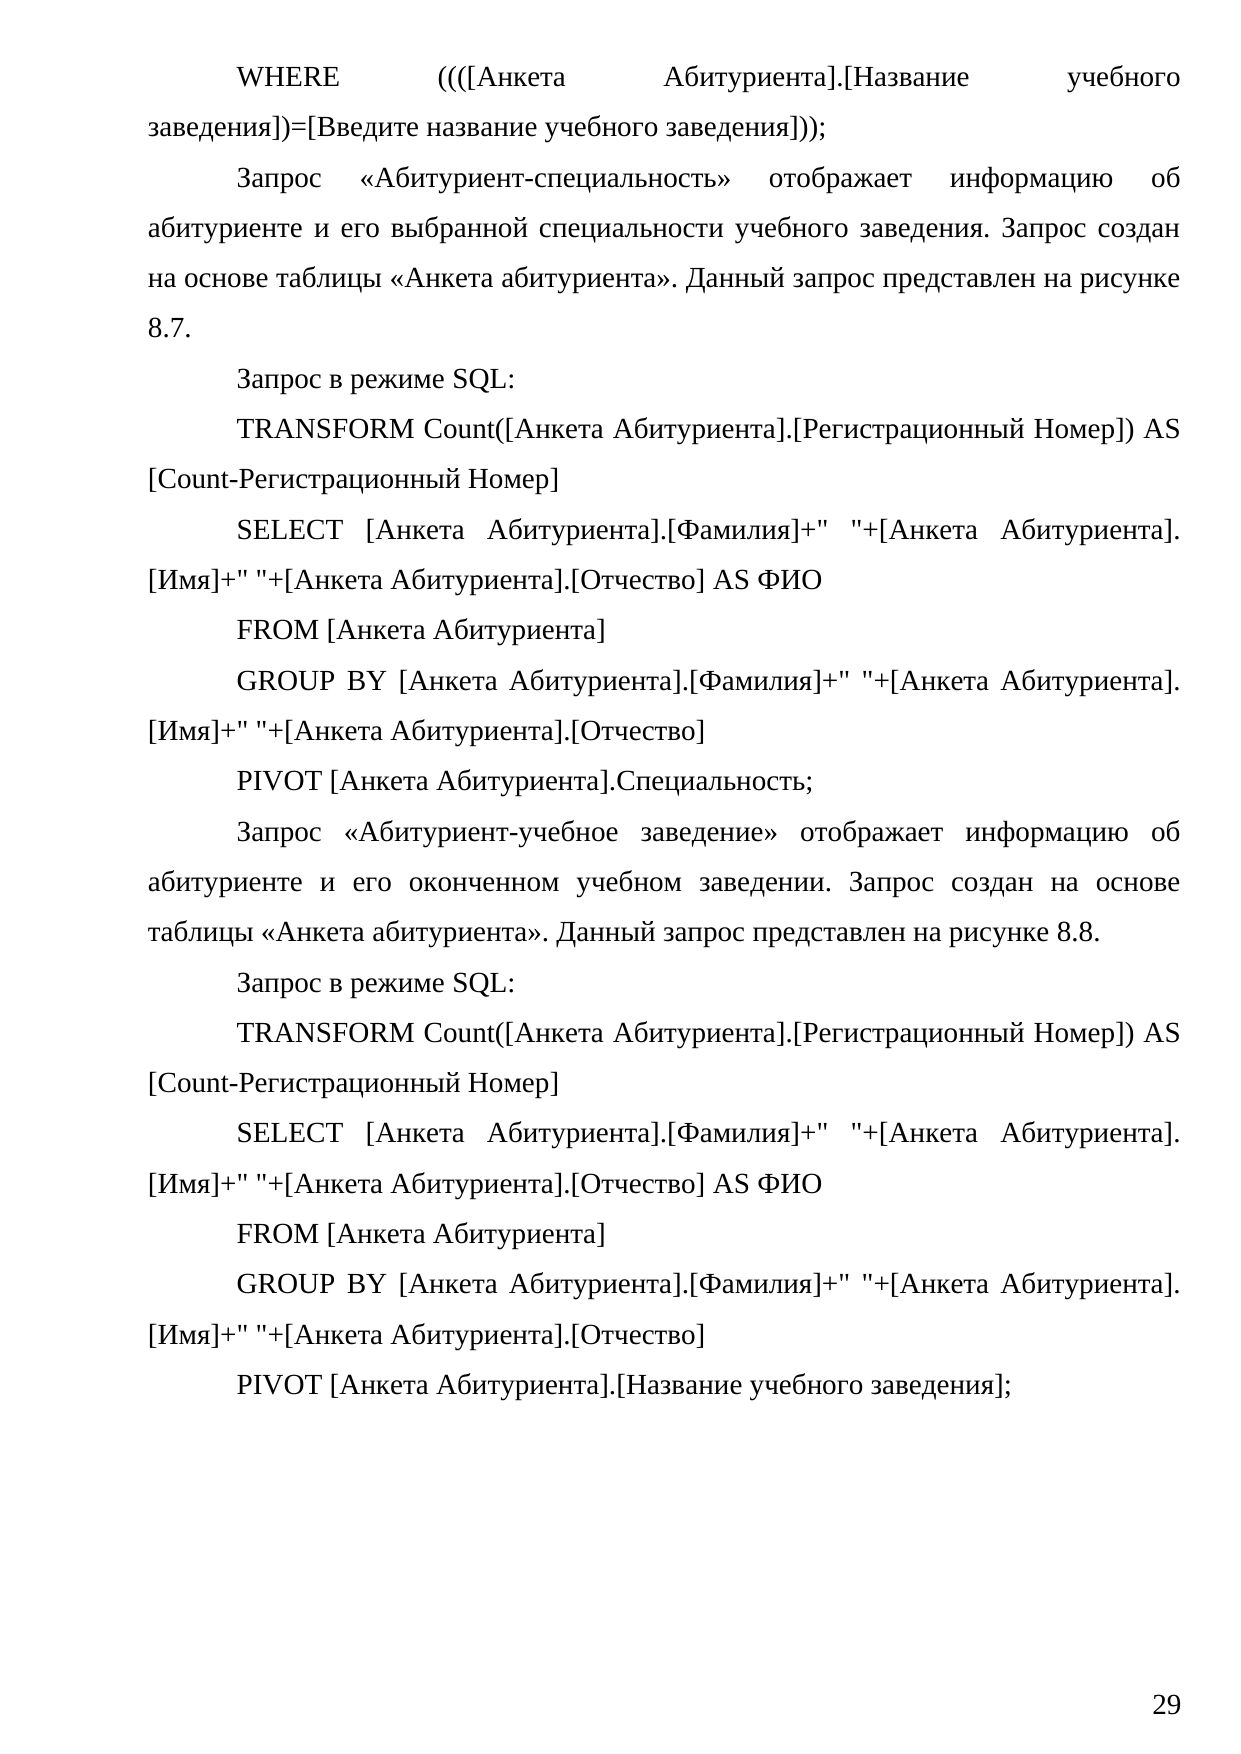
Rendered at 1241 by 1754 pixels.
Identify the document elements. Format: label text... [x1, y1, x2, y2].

text Запрос «Абитуриент-специальность» отображает информацию об абитуриенте и его выбранной специальности учебного заведения. Запрос создан на основе таблицы «Анкета абитуриента». Данный запрос представлен на рисунке 8.7. [148, 160, 1181, 344]
text SELECT [Анкета Абитуриента].[Фамилия]+" "+[Анкета Абитуриента].[Имя]+" "+[Анкета Абитуриента].[Отчество] AS ФИО [148, 1116, 1181, 1199]
text FROM [Анкета Абитуриента] [148, 1216, 1181, 1250]
text Запрос в режиме SQL: [148, 965, 1181, 998]
text TRANSFORM Count([Анкета Абитуриента].[Регистрационный Номер]) AS [Count-Регистрационный Номер] [148, 411, 1181, 495]
text Запрос в режиме SQL: [148, 361, 1181, 394]
text PIVOT [Анкета Абитуриента].Специальность; [148, 763, 1181, 797]
text TRANSFORM Count([Анкета Абитуриента].[Регистрационный Номер]) AS [Count-Регистрационный Номер] [148, 1015, 1181, 1099]
text WHERE ((([Анкета Абитуриента].[Название учебного заведения])=[Введите название учебного заведения])); [148, 59, 1181, 143]
text GROUP BY [Анкета Абитуриента].[Фамилия]+" "+[Анкета Абитуриента].[Имя]+" "+[Анкета Абитуриента].[Отчество] [148, 663, 1181, 747]
text PIVOT [Анкета Абитуриента].[Название учебного заведения]; [148, 1367, 1181, 1401]
text SELECT [Анкета Абитуриента].[Фамилия]+" "+[Анкета Абитуриента].[Имя]+" "+[Анкета Абитуриента].[Отчество] AS ФИО [148, 512, 1181, 596]
text GROUP BY [Анкета Абитуриента].[Фамилия]+" "+[Анкета Абитуриента].[Имя]+" "+[Анкета Абитуриента].[Отчество] [148, 1267, 1181, 1350]
text FROM [Анкета Абитуриента] [148, 612, 1181, 646]
text Запрос «Абитуриент-учебное заведение» отображает информацию об абитуриенте и его оконченном учебном заведении. Запрос создан на основе таблицы «Анкета абитуриента». Данный запрос представлен на рисунке 8.8. [148, 814, 1181, 948]
